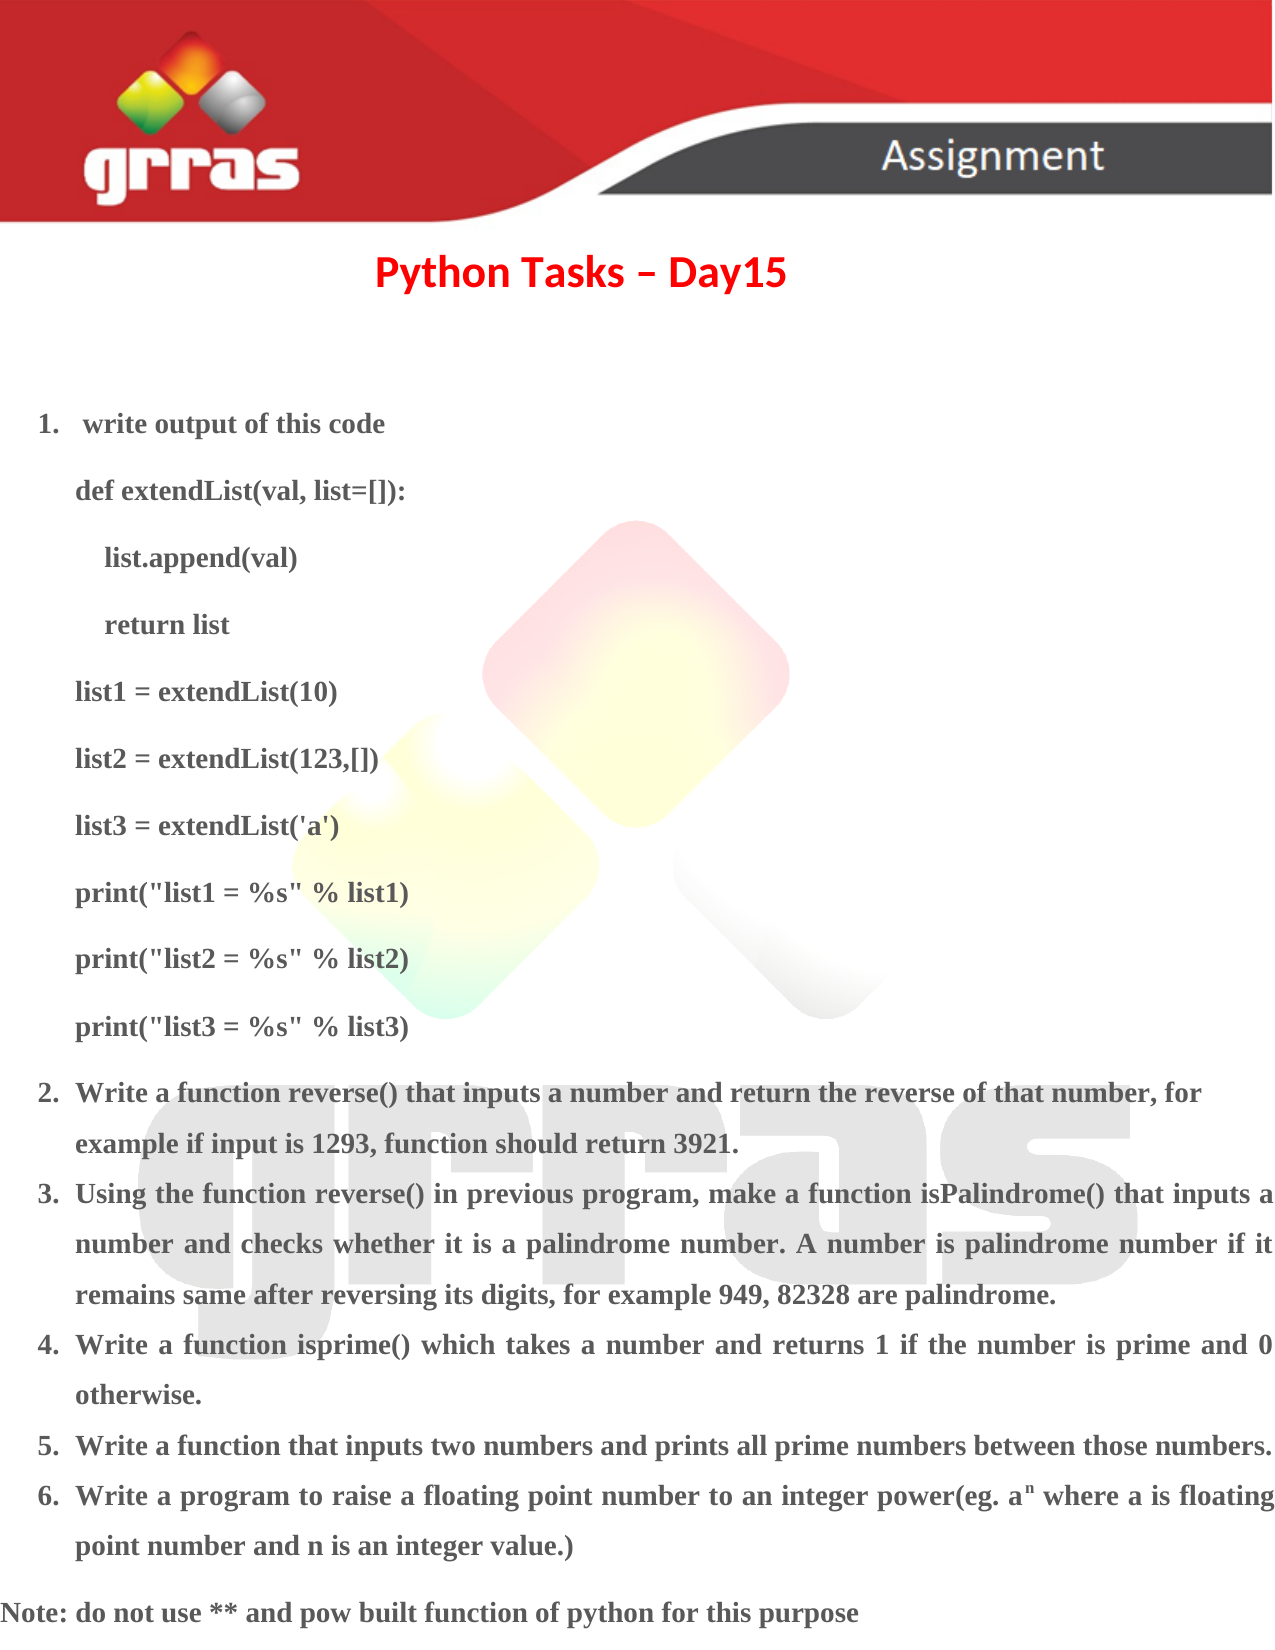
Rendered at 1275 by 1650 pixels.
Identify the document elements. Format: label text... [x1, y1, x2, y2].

text Python Tasks – Day15 [0, 242, 1275, 298]
list Write a function that inputs two numbers and prints all prime numbers between those numbers. [37, 1428, 1275, 1461]
list Write a function reverse() that inputs a number and return the reverse of that number, for example if input is 1293, function should return 3921. [37, 1076, 1275, 1159]
text return list [75, 607, 1275, 640]
text list3 = extendList('a') [75, 808, 1275, 841]
text list.append(val) [75, 540, 1275, 573]
list write output of this code [37, 406, 1275, 439]
text def extendList(val, list=[]): [75, 473, 1275, 506]
text list1 = extendList(10) [75, 674, 1275, 707]
text list2 = extendList(123,[]) [75, 741, 1275, 774]
text print("list2 = %s" % list2) [75, 942, 1275, 975]
text Note: do not use ** and pow built function of python for this purpose [0, 1595, 1275, 1629]
picture [0, 0, 1273, 230]
list Write a program to raise a floating point number to an integer power(eg. an where a is floating point number and n is an integer value.) [37, 1478, 1275, 1562]
list Write a function isprime() which takes a number and returns 1 if the number is prime and 0 otherwise. [37, 1327, 1275, 1411]
text print("list3 = %s" % list3) [75, 1009, 1275, 1042]
list Using the function reverse() in previous program, make a function isPalindrome() that inputs a number and checks whether it is a palindrome number. A number is palindrome number if it remains same after reversing its digits, for example 949, 82328 are palindrome. [37, 1176, 1275, 1310]
text print("list1 = %s" % list1) [75, 875, 1275, 908]
